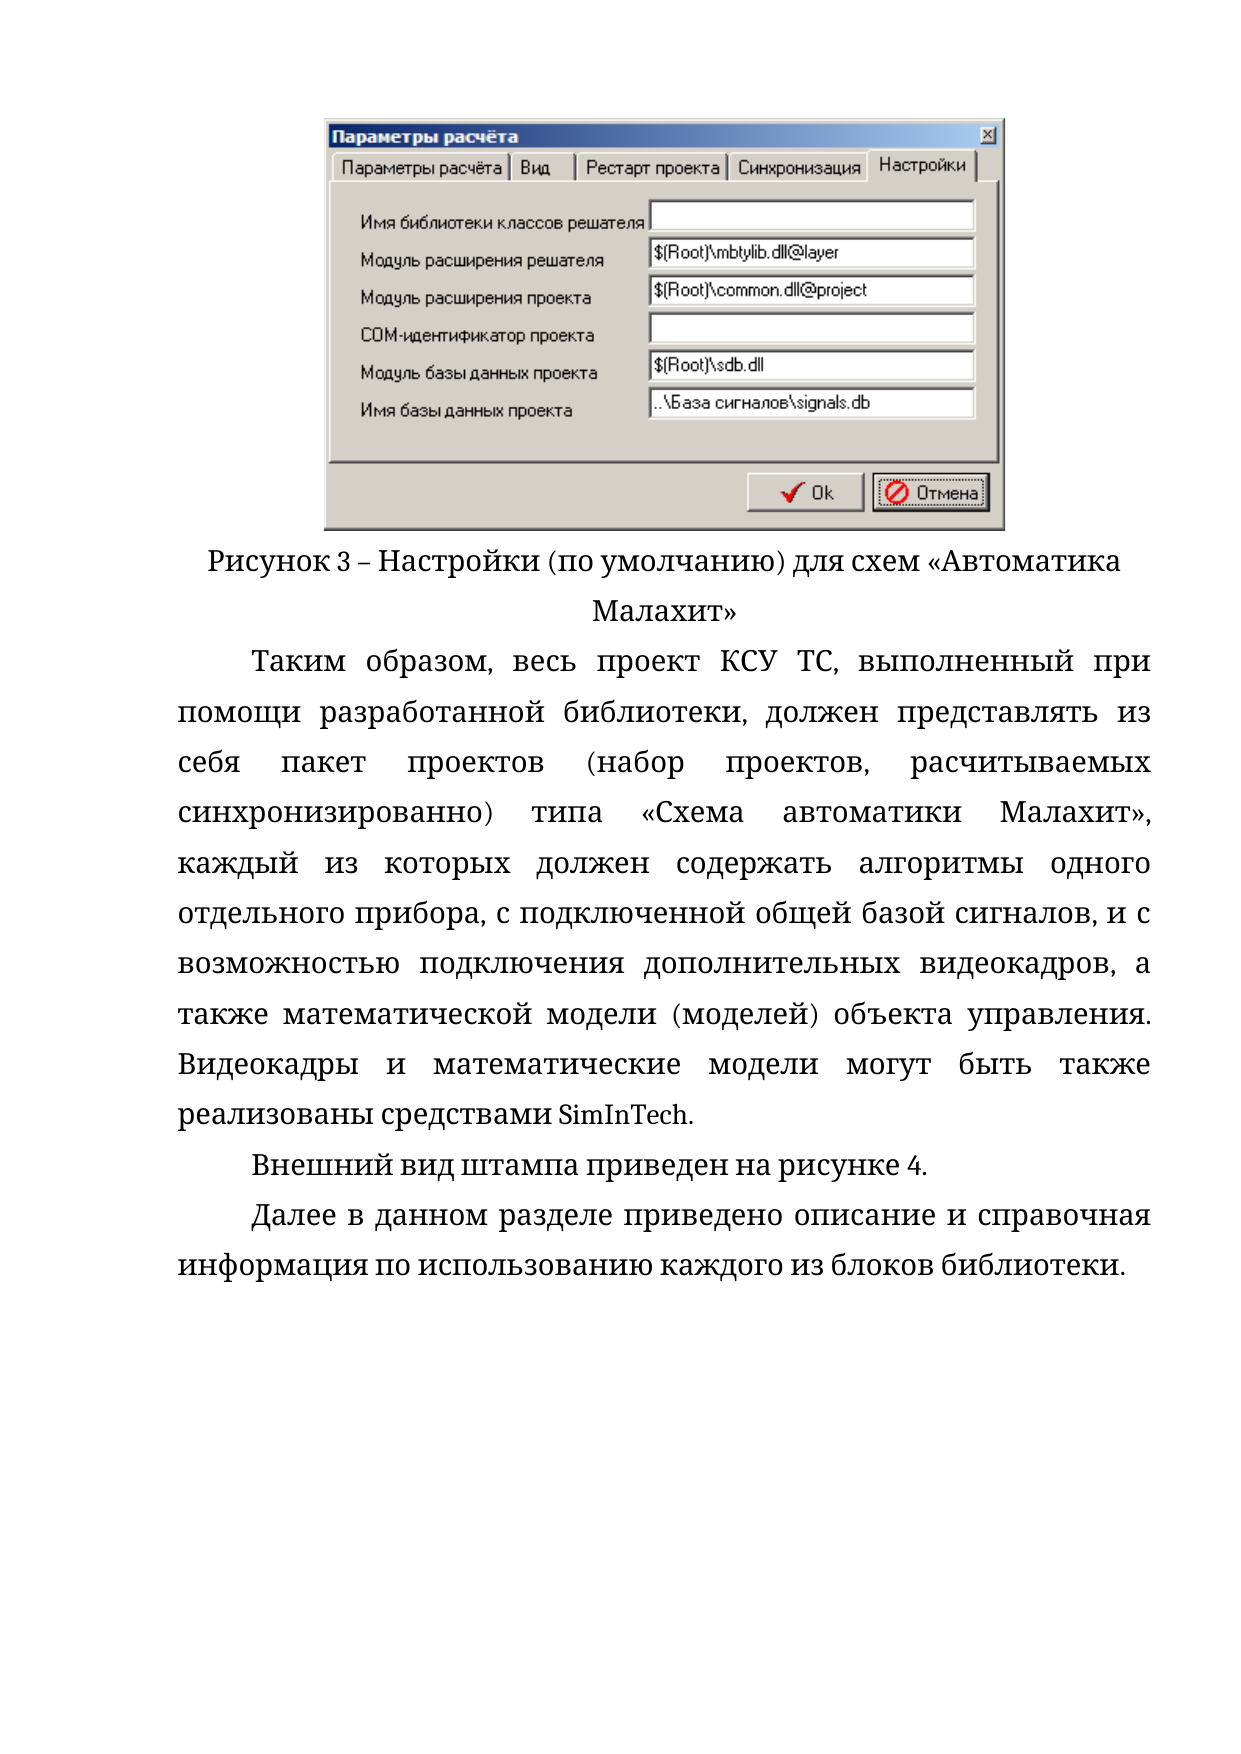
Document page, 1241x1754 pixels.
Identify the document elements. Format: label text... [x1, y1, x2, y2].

text Внешний вид штампа приведен на рисунке 4. [177, 1149, 1152, 1182]
picture [323, 118, 1005, 531]
text Далее в данном разделе приведено описание и справочная информация по использованию каждого из блоков библиотеки. [177, 1199, 1152, 1283]
text Таким образом, весь проект КСУ ТС, выполненный при помощи разработанной библиотеки, должен представлять из себя пакет проектов (набор проектов, расчитываемых синхронизированно) типа «Схема автоматики Малахит», каждый из которых должен содержать алгоритмы одного отдельного прибора, с подключенной общей базой сигналов, и с возможностью подключения дополнительных видеокадров, а также математической модели (моделей) объекта управления. Видеокадры и математические модели могут быть также реализованы средствами SimInTech. [177, 646, 1152, 1132]
text Рисунок 3 – Настройки (по умолчанию) для схем «Автоматика Малахит» [177, 545, 1152, 629]
